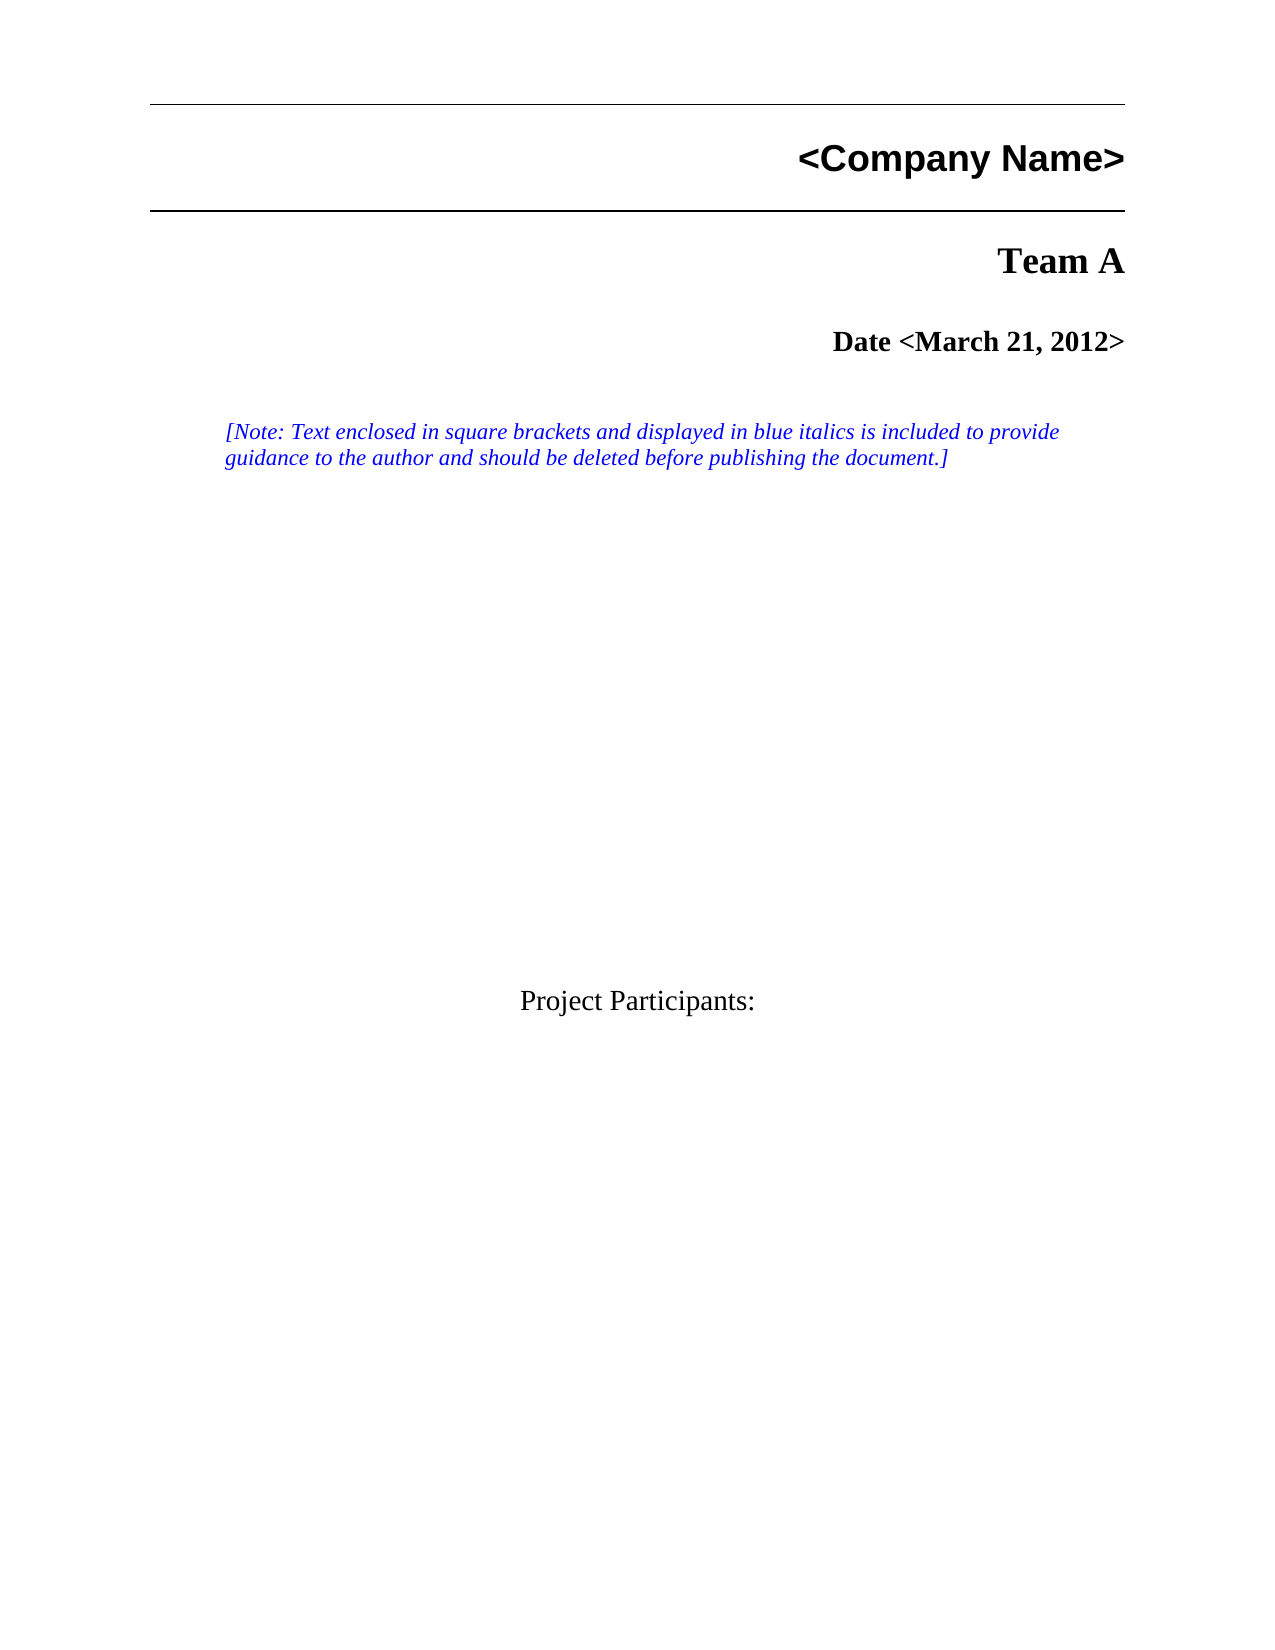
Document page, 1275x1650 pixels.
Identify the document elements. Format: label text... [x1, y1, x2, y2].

text [Note: Text enclosed in square brackets and displayed in blue italics is included to provide guidance to the author and should be deleted before publishing the document.] [225, 418, 1125, 470]
title Date <March 21, 2012> [150, 324, 1125, 358]
text Project Participants: [150, 983, 1125, 1016]
title Team A [150, 238, 1125, 281]
